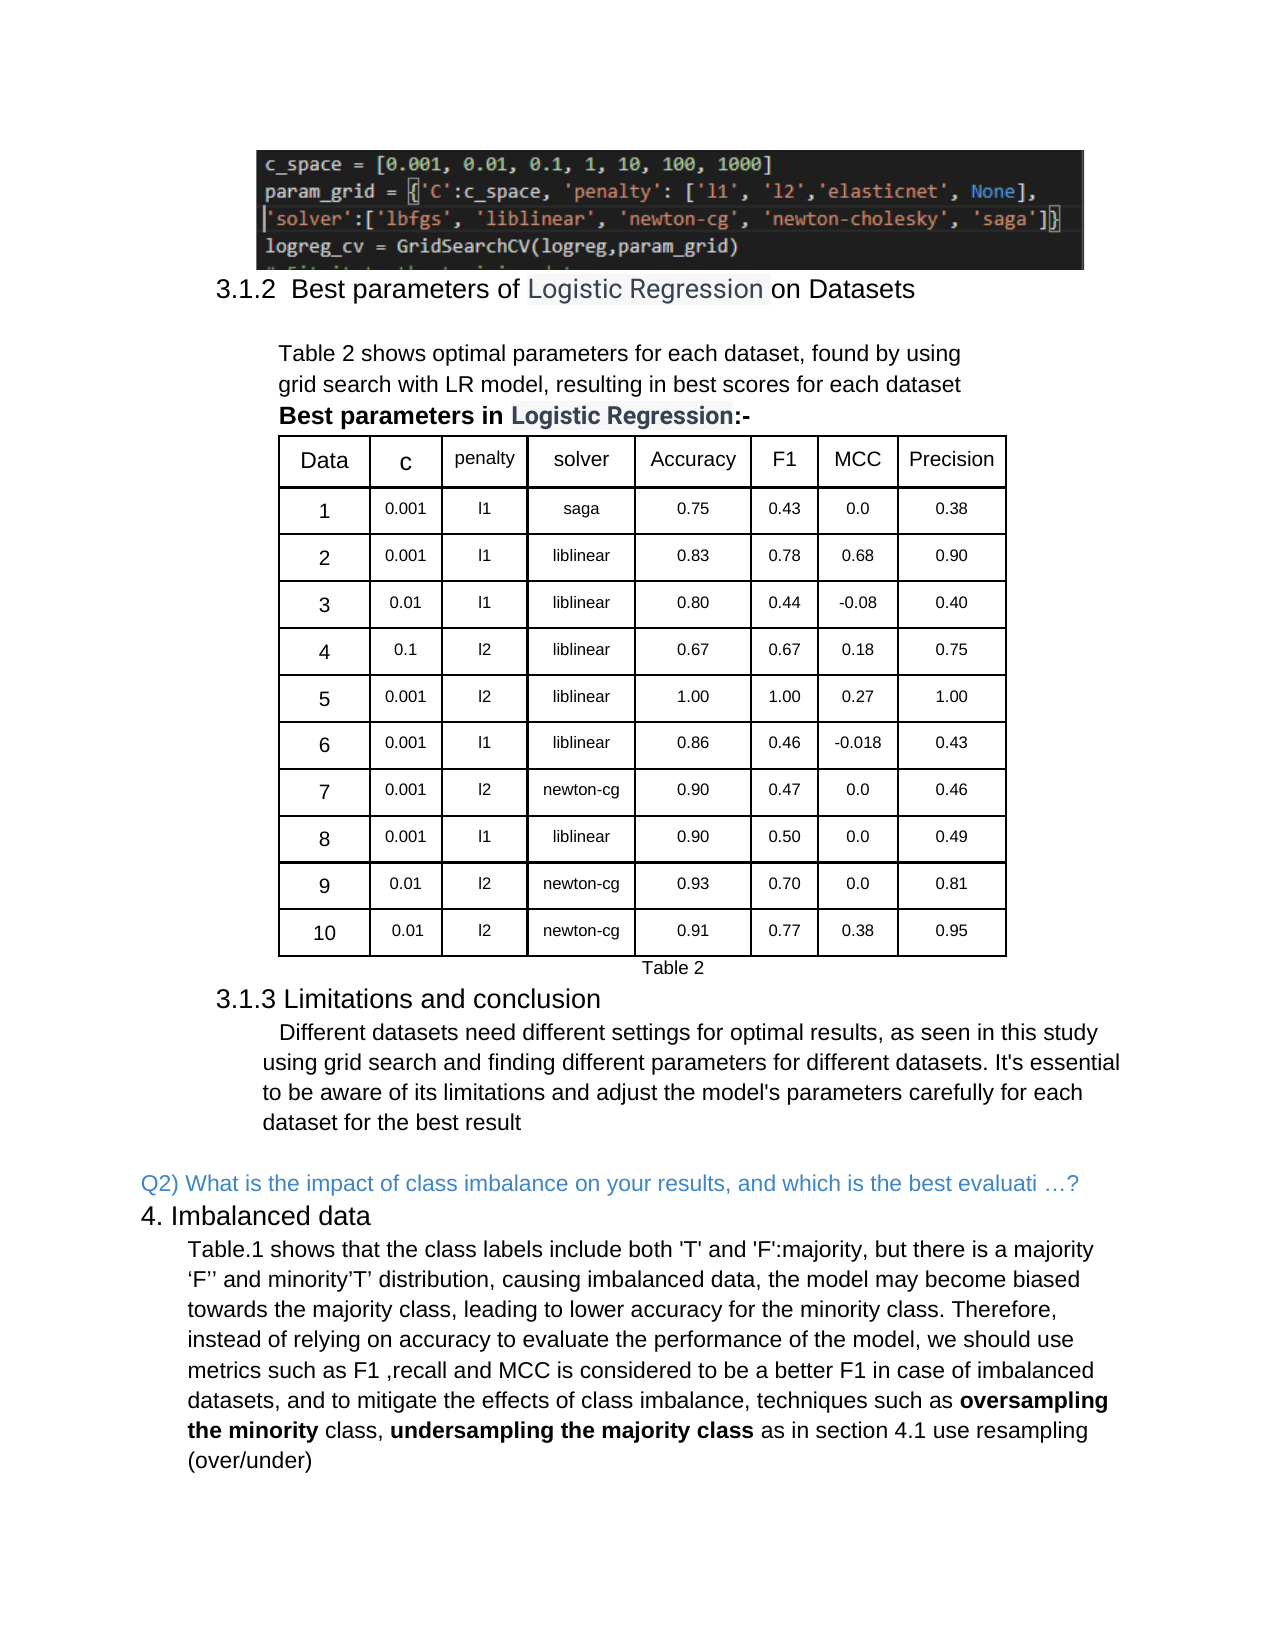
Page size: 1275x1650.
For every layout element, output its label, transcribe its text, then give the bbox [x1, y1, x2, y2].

table_cell 0.01 [371, 910, 441, 955]
table_cell 6 [280, 723, 369, 768]
table_cell 0.001 [371, 535, 441, 580]
table_cell 3 [280, 582, 369, 627]
table_cell 0.001 [371, 676, 441, 721]
table_cell 0.001 [371, 770, 441, 814]
table_header Precision [899, 437, 1005, 486]
text Table.1 shows that the class labels include both 'T' and 'F':majority, but there is a majority ‘F’’ and minority’T’ distribution, causing imbalanced data, the model may become biased towards the majority class, leading to lower accuracy for the minority class. Therefore, instead of relying on accuracy to evaluate the performance of the model, we should use metrics such as F1 ,recall and MCC is considered to be a better F1 in case of imbalanced datasets, and to mitigate the effects of class imbalance, techniques such as oversampling the minority class, undersampling the majority class as in section 4.1 use resampling (over/under) [187, 1236, 1125, 1473]
table_cell 0.83 [636, 535, 750, 580]
table_cell l1 [443, 817, 526, 861]
table_cell 0.1 [371, 629, 441, 674]
table_cell 0.68 [819, 535, 897, 580]
table_cell 0.77 [752, 910, 817, 955]
table_cell 7 [280, 770, 369, 814]
table_cell liblinear [529, 535, 634, 580]
table_cell 0.0 [819, 770, 897, 814]
text Table 2 [141, 957, 1125, 979]
table_cell 0.47 [752, 770, 817, 814]
table_cell 0.95 [899, 910, 1005, 955]
text grid search with LR model, resulting in best scores for each dataset [272, 371, 1125, 397]
text Table 2 shows optimal parameters for each dataset, found by using [272, 340, 1125, 367]
text 3.1.2 Best parameters of Logistic Regression on Datasets [216, 273, 1125, 305]
table_cell 0.0 [819, 489, 897, 533]
table_cell 0.46 [752, 723, 817, 768]
table_cell l2 [443, 864, 526, 908]
table_cell liblinear [529, 582, 634, 627]
table_cell 8 [280, 817, 369, 861]
table_cell 0.90 [636, 817, 750, 861]
table_cell newton-cg [529, 864, 634, 908]
picture [256, 150, 1085, 270]
table_cell l1 [443, 489, 526, 533]
table_header F1 [752, 437, 817, 486]
table_cell newton-cg [529, 910, 634, 955]
table_cell 0.49 [899, 817, 1005, 861]
table_cell 0.75 [899, 629, 1005, 674]
table_cell l2 [443, 676, 526, 721]
table_cell 1.00 [752, 676, 817, 721]
text Q2) What is the impact of class imbalance on your results, and which is the best evaluati …? [141, 1169, 1125, 1196]
table_header Data [280, 437, 369, 486]
table_cell 0.001 [371, 489, 441, 533]
table_cell 0.0 [819, 864, 897, 908]
table_cell 0.80 [636, 582, 750, 627]
table_cell newton-cg [529, 770, 634, 814]
table_cell l1 [443, 723, 526, 768]
table_cell liblinear [529, 817, 634, 861]
table_cell 2 [280, 535, 369, 580]
table_header solver [529, 437, 634, 486]
table_cell liblinear [529, 676, 634, 721]
table_cell l1 [443, 582, 526, 627]
table_cell 0.90 [899, 535, 1005, 580]
table_cell 0.001 [371, 817, 441, 861]
table_cell 10 [280, 910, 369, 955]
table_cell l2 [443, 770, 526, 814]
table_cell 0.43 [899, 723, 1005, 768]
table_cell 0.91 [636, 910, 750, 955]
table_cell liblinear [529, 629, 634, 674]
table_cell 1.00 [636, 676, 750, 721]
table_cell 0.44 [752, 582, 817, 627]
table_cell l1 [443, 535, 526, 580]
text Best parameters in Logistic Regression:- [141, 401, 511, 430]
table_cell 0.67 [752, 629, 817, 674]
table_cell 0.01 [371, 864, 441, 908]
table_cell 0.01 [371, 582, 441, 627]
text Best parameters in Logistic Regression:- [733, 401, 1125, 430]
table_cell 9 [280, 864, 369, 908]
text 4. Imbalanced data [112, 1200, 1125, 1231]
table_header c [371, 437, 441, 486]
table_cell 0.001 [371, 723, 441, 768]
text Different datasets need different settings for optimal results, as seen in this study using grid search and finding different parameters for different datasets. It's essential to be aware of its limitations and adjust the model's parameters carefully for each dataset for the best result [262, 1018, 1125, 1136]
text 3.1.3 Limitations and conclusion [206, 983, 1125, 1014]
table_cell liblinear [529, 723, 634, 768]
table_cell 0.81 [899, 864, 1005, 908]
table_cell 0.0 [819, 817, 897, 861]
table_cell 5 [280, 676, 369, 721]
table_cell 0.38 [899, 489, 1005, 533]
table_cell 0.46 [899, 770, 1005, 814]
table_header MCC [819, 437, 897, 486]
table_cell 1.00 [899, 676, 1005, 721]
table_cell saga [529, 489, 634, 533]
table_cell 0.40 [899, 582, 1005, 627]
table_cell l2 [443, 910, 526, 955]
table_cell 0.38 [819, 910, 897, 955]
table_cell 0.67 [636, 629, 750, 674]
table_cell 0.86 [636, 723, 750, 768]
table_cell 0.78 [752, 535, 817, 580]
table_header Accuracy [636, 437, 750, 486]
table_cell 0.18 [819, 629, 897, 674]
table_cell 1 [280, 489, 369, 533]
table_cell -0.08 [819, 582, 897, 627]
table_cell 0.50 [752, 817, 817, 861]
table_cell 0.93 [636, 864, 750, 908]
table_cell 0.90 [636, 770, 750, 814]
table_header penalty [443, 437, 526, 486]
table_cell -0.018 [819, 723, 897, 768]
table_cell 0.43 [752, 489, 817, 533]
table_cell 0.27 [819, 676, 897, 721]
table_cell l2 [443, 629, 526, 674]
table_cell 4 [280, 629, 369, 674]
table_cell 0.70 [752, 864, 817, 908]
table_cell 0.75 [636, 489, 750, 533]
